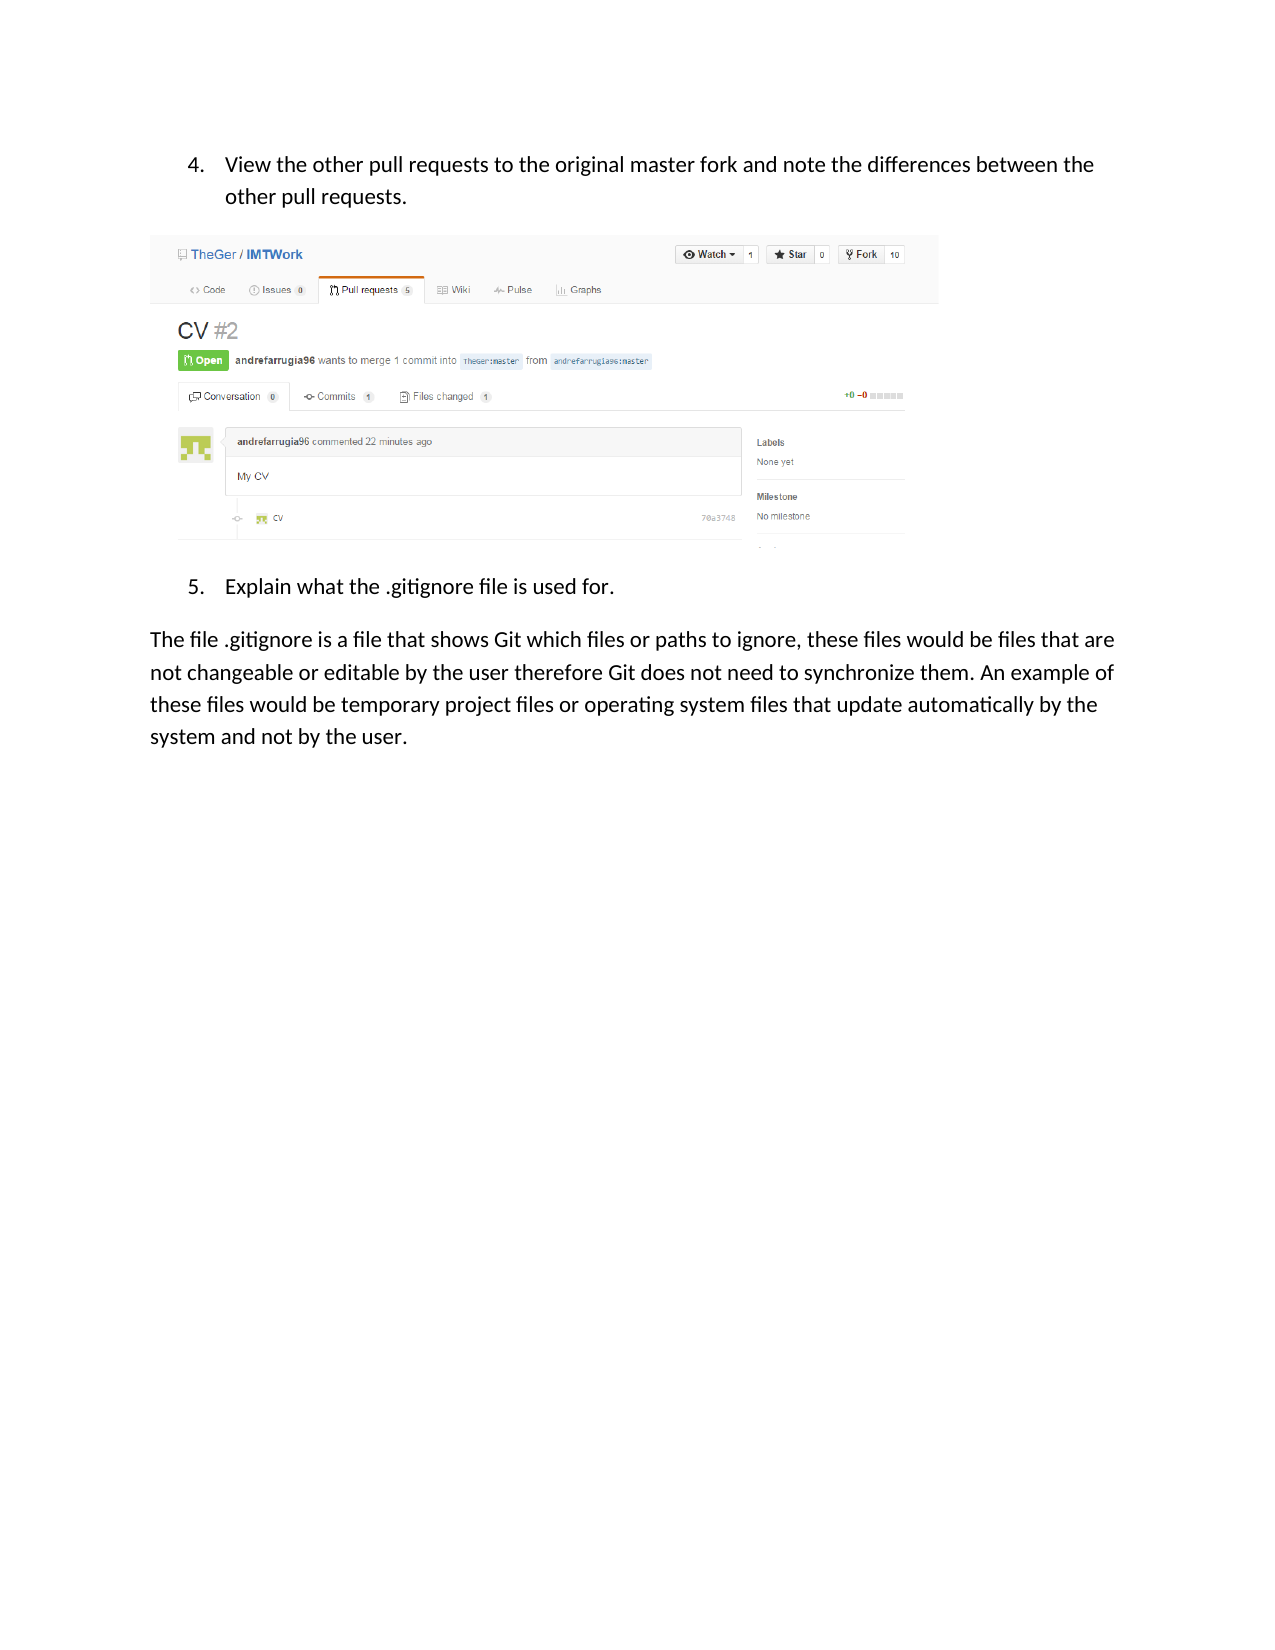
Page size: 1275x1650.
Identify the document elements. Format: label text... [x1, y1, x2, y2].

list Explain what the .gitignore file is used for. [187, 572, 1125, 601]
list View the other pull requests to the original master fork and note the differences between the other pull requests. [187, 150, 1125, 210]
text The file .gitignore is a file that shows Git which files or paths to ignore, these files would be files that are not changeable or editable by the user therefore Git does not need to synchronize them. An example of these files would be temporary project files or operating system files that update automatically by the system and not by the user. [150, 626, 1125, 750]
picture [150, 235, 939, 548]
